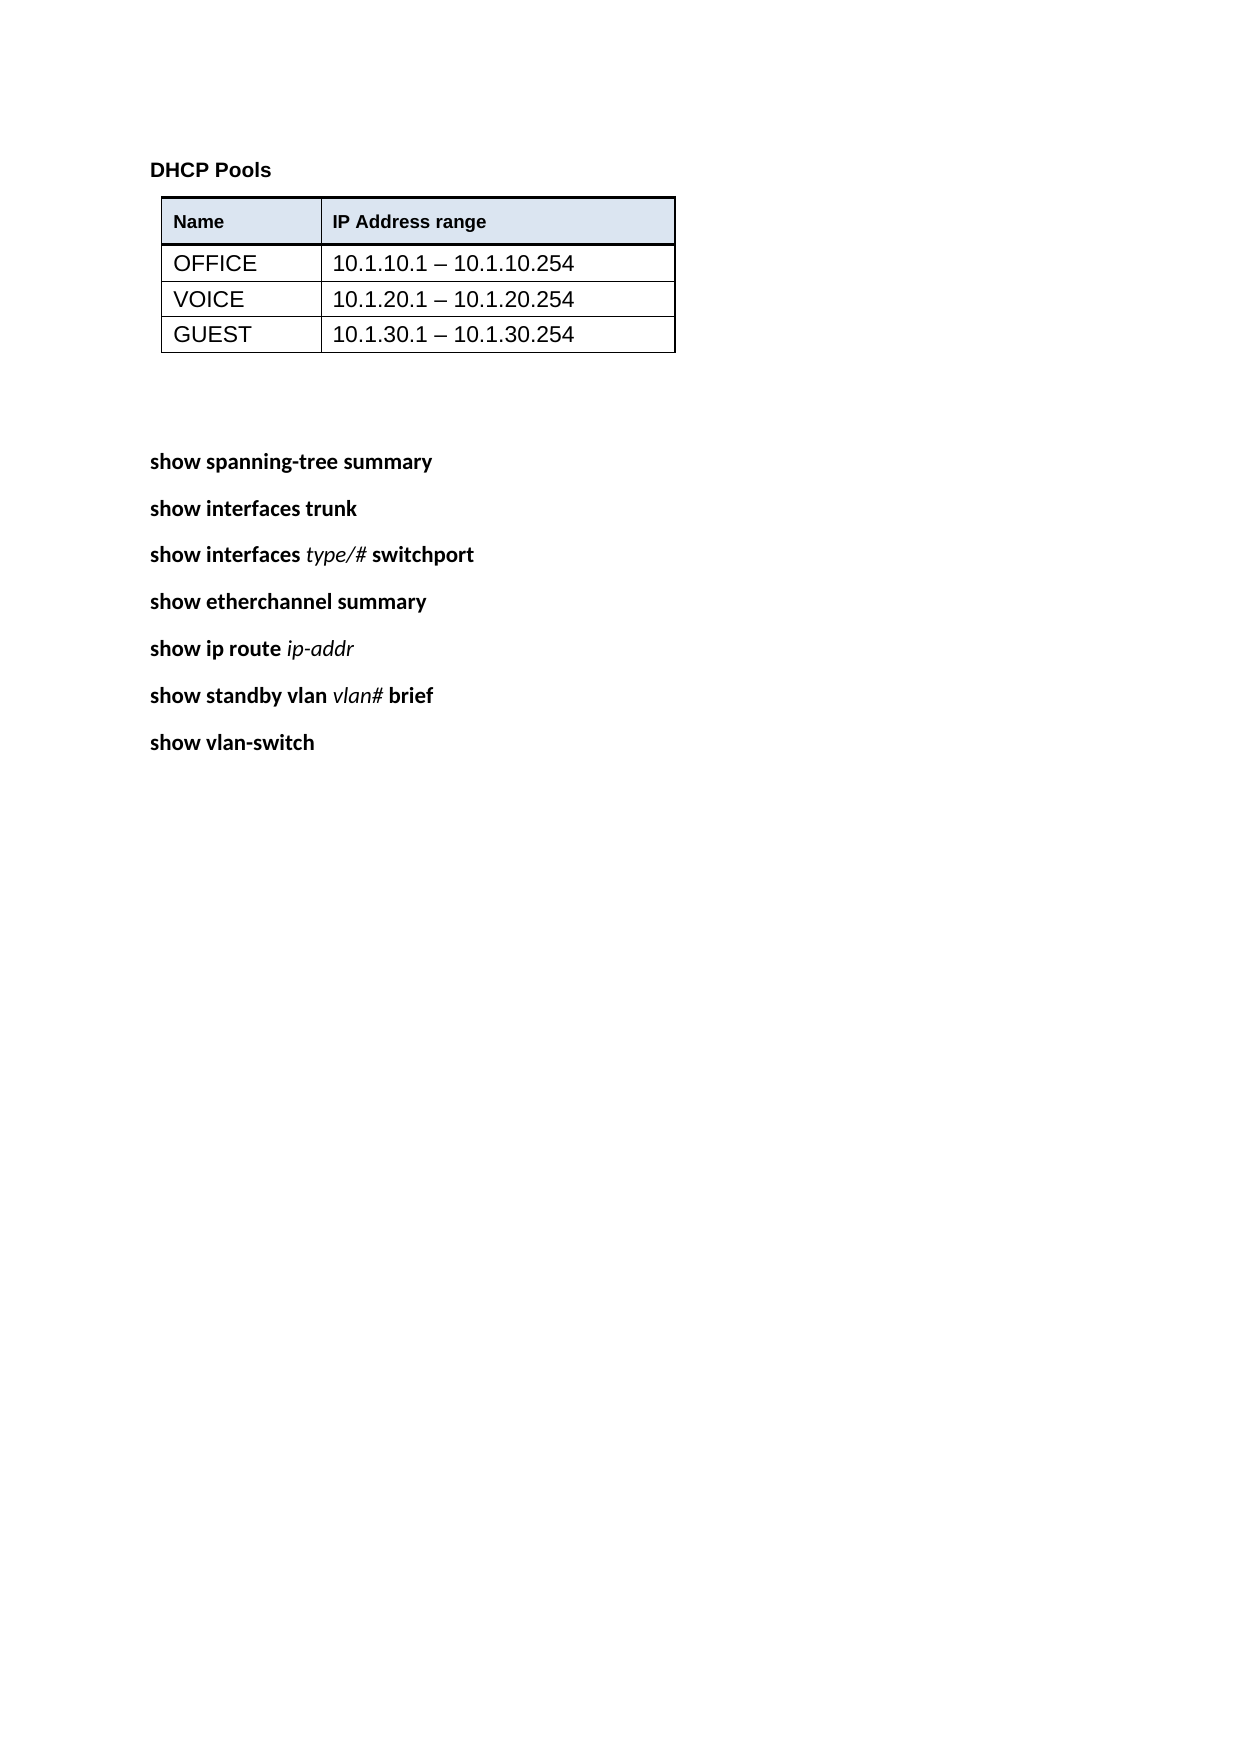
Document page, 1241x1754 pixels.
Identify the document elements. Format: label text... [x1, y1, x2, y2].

list DHCP Pools [150, 156, 1090, 183]
table_header Name [162, 199, 321, 243]
text show spanning-tree summary [150, 447, 1090, 475]
text show interfaces type/# switchport [150, 541, 1090, 568]
table_cell 10.1.20.1 – 10.1.20.254 [322, 282, 674, 316]
text show interfaces trunk [150, 494, 1090, 522]
table_cell 10.1.30.1 – 10.1.30.254 [322, 317, 674, 352]
text show ip route ip-addr [150, 634, 1090, 662]
table_cell OFFICE [162, 246, 321, 281]
table_cell 10.1.10.1 – 10.1.10.254 [322, 246, 674, 281]
table_cell GUEST [162, 317, 321, 352]
table_cell VOICE [162, 282, 321, 316]
text show standby vlan vlan# brief [150, 681, 1090, 709]
text show vlan-switch [150, 728, 1090, 756]
table_header IP Address range [322, 199, 674, 243]
text show etherchannel summary [150, 587, 1090, 615]
